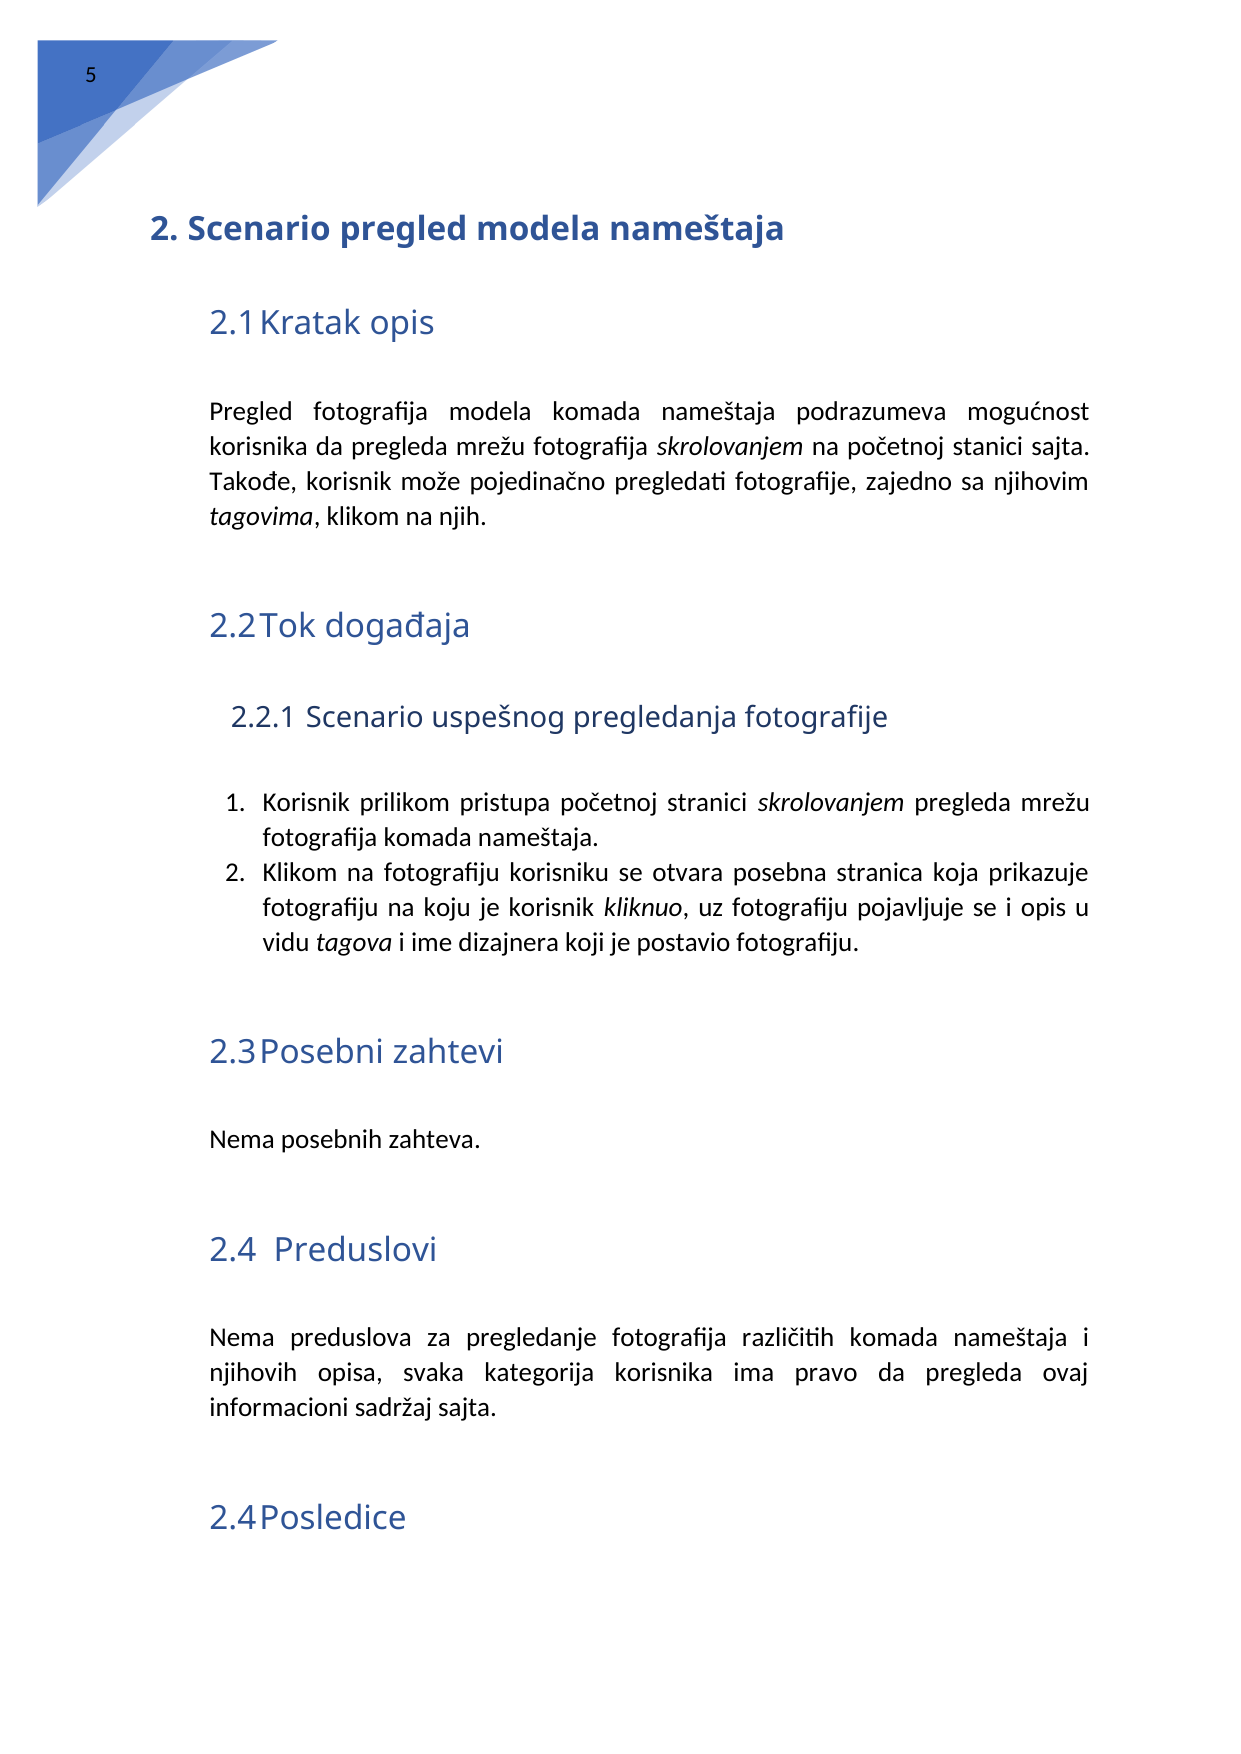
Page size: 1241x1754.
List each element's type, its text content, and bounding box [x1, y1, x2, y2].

text Nema preduslova za pregledanje fotografija različitih komada nameštaja i njihovih opisa, svaka kategorija korisnika ima pravo da pregleda ovaj informacioni sadržaj sajta. [209, 1320, 1090, 1423]
subtitle 2.4 Preduslovi [209, 1226, 1090, 1271]
list Korisnik prilikom pristupa početnoj stranici skrolovanjem pregleda mrežu fotografija komada nameštaja. [225, 785, 1090, 853]
text Nema posebnih zahteva. [209, 1123, 1090, 1156]
subtitle Tok događaja [209, 602, 1090, 647]
subtitle Posledice [209, 1494, 1090, 1539]
picture [37, 40, 279, 209]
list Klikom na fotografiju korisniku se otvara posebna stranica koja prikazuje fotografiju na koju je korisnik kliknuo, uz fotografiju pojavljuje se i opis u vidu tagova i ime dizajnera koji je postavio fotografiju. [225, 855, 1090, 958]
subtitle Kratak opis [209, 299, 1090, 344]
text Pregled fotografija modela komada nameštaja podrazumeva mogućnost korisnika da pregleda mrežu fotografija skrolovanjem na početnoj stanici sajta. Takođe, korisnik može pojedinačno pregledati fotografije, zajedno sa njihovim tagovima, klikom na njih. [209, 394, 1090, 532]
subtitle Scenario pregled modela nameštaja [150, 205, 1090, 250]
subtitle Posebni zahtevi [209, 1028, 1090, 1073]
subtitle Scenario uspešnog pregledanja fotografije [231, 696, 1090, 736]
